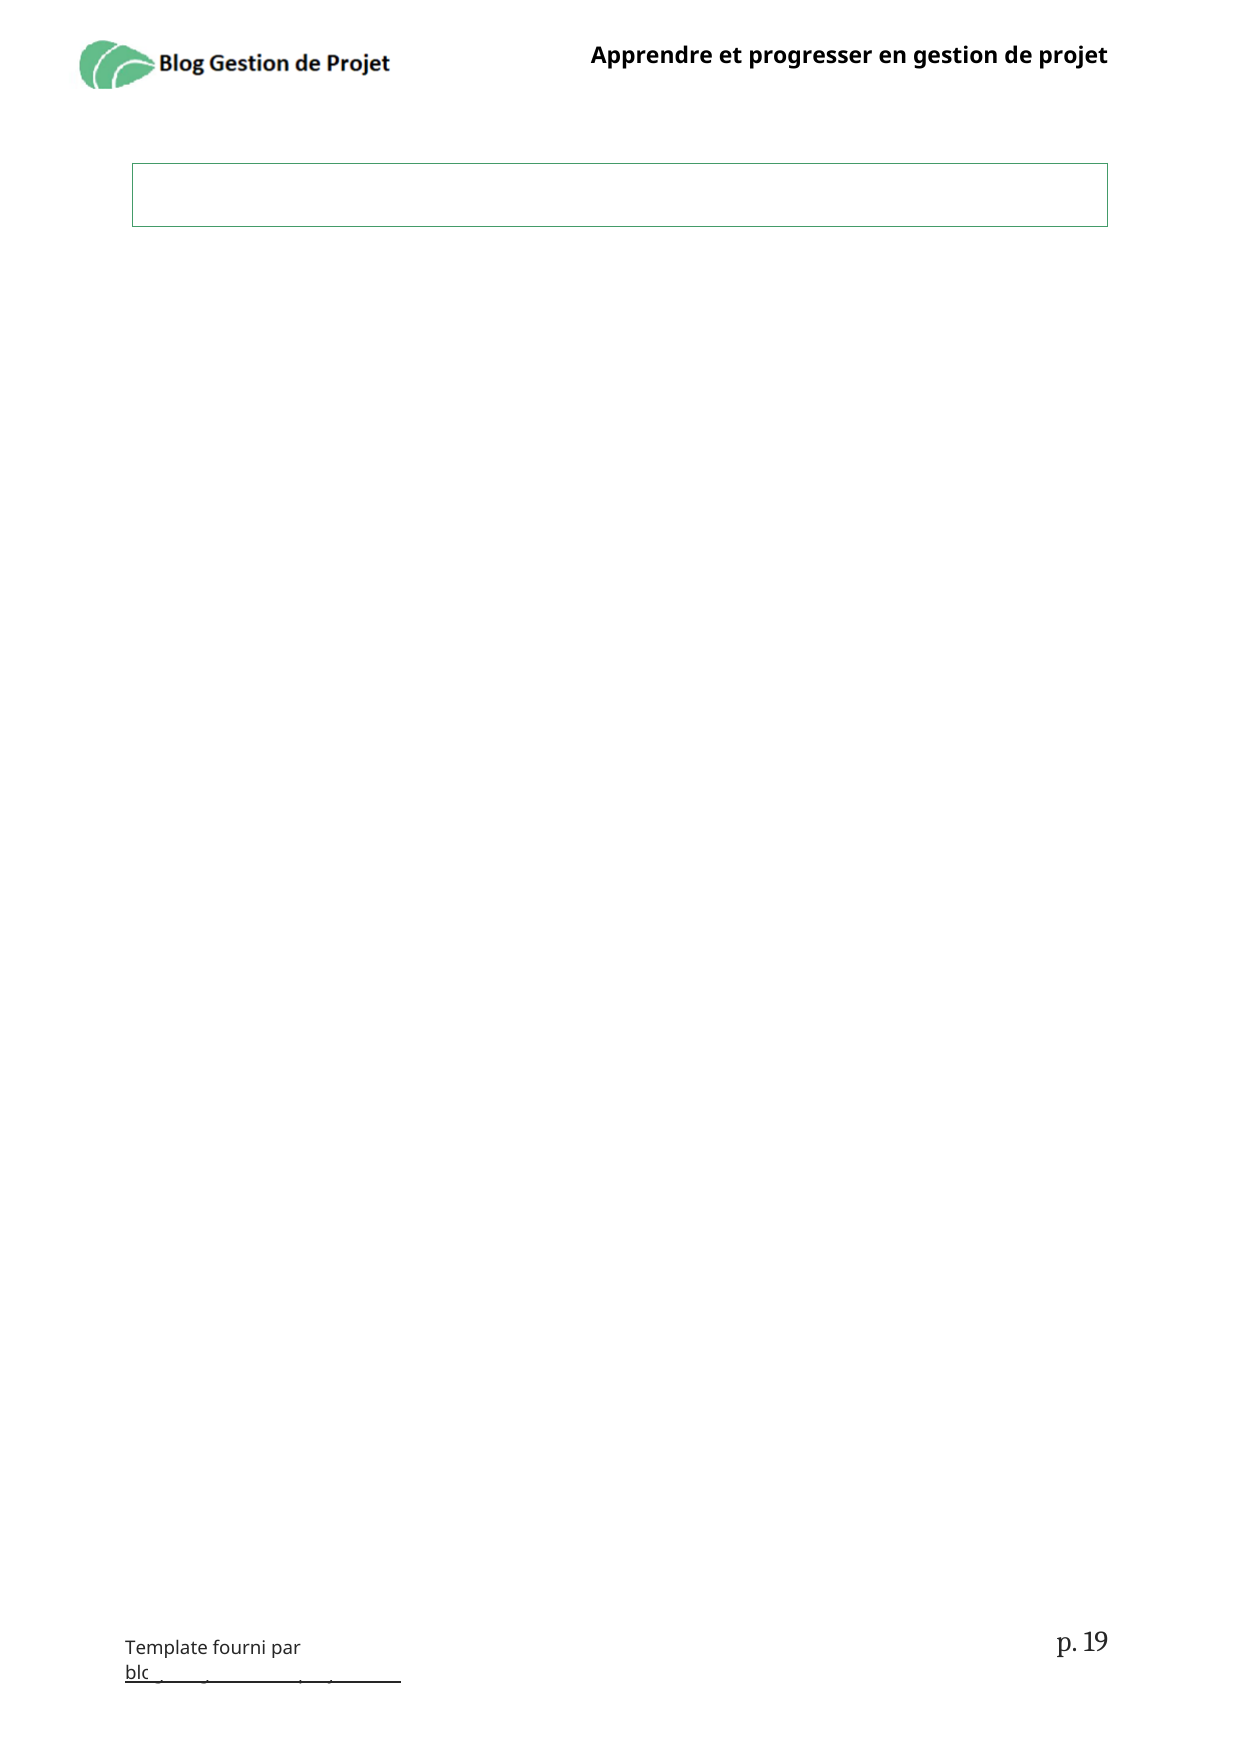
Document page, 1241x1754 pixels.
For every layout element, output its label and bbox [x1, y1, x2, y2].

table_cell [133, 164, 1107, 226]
picture [66, 36, 414, 92]
